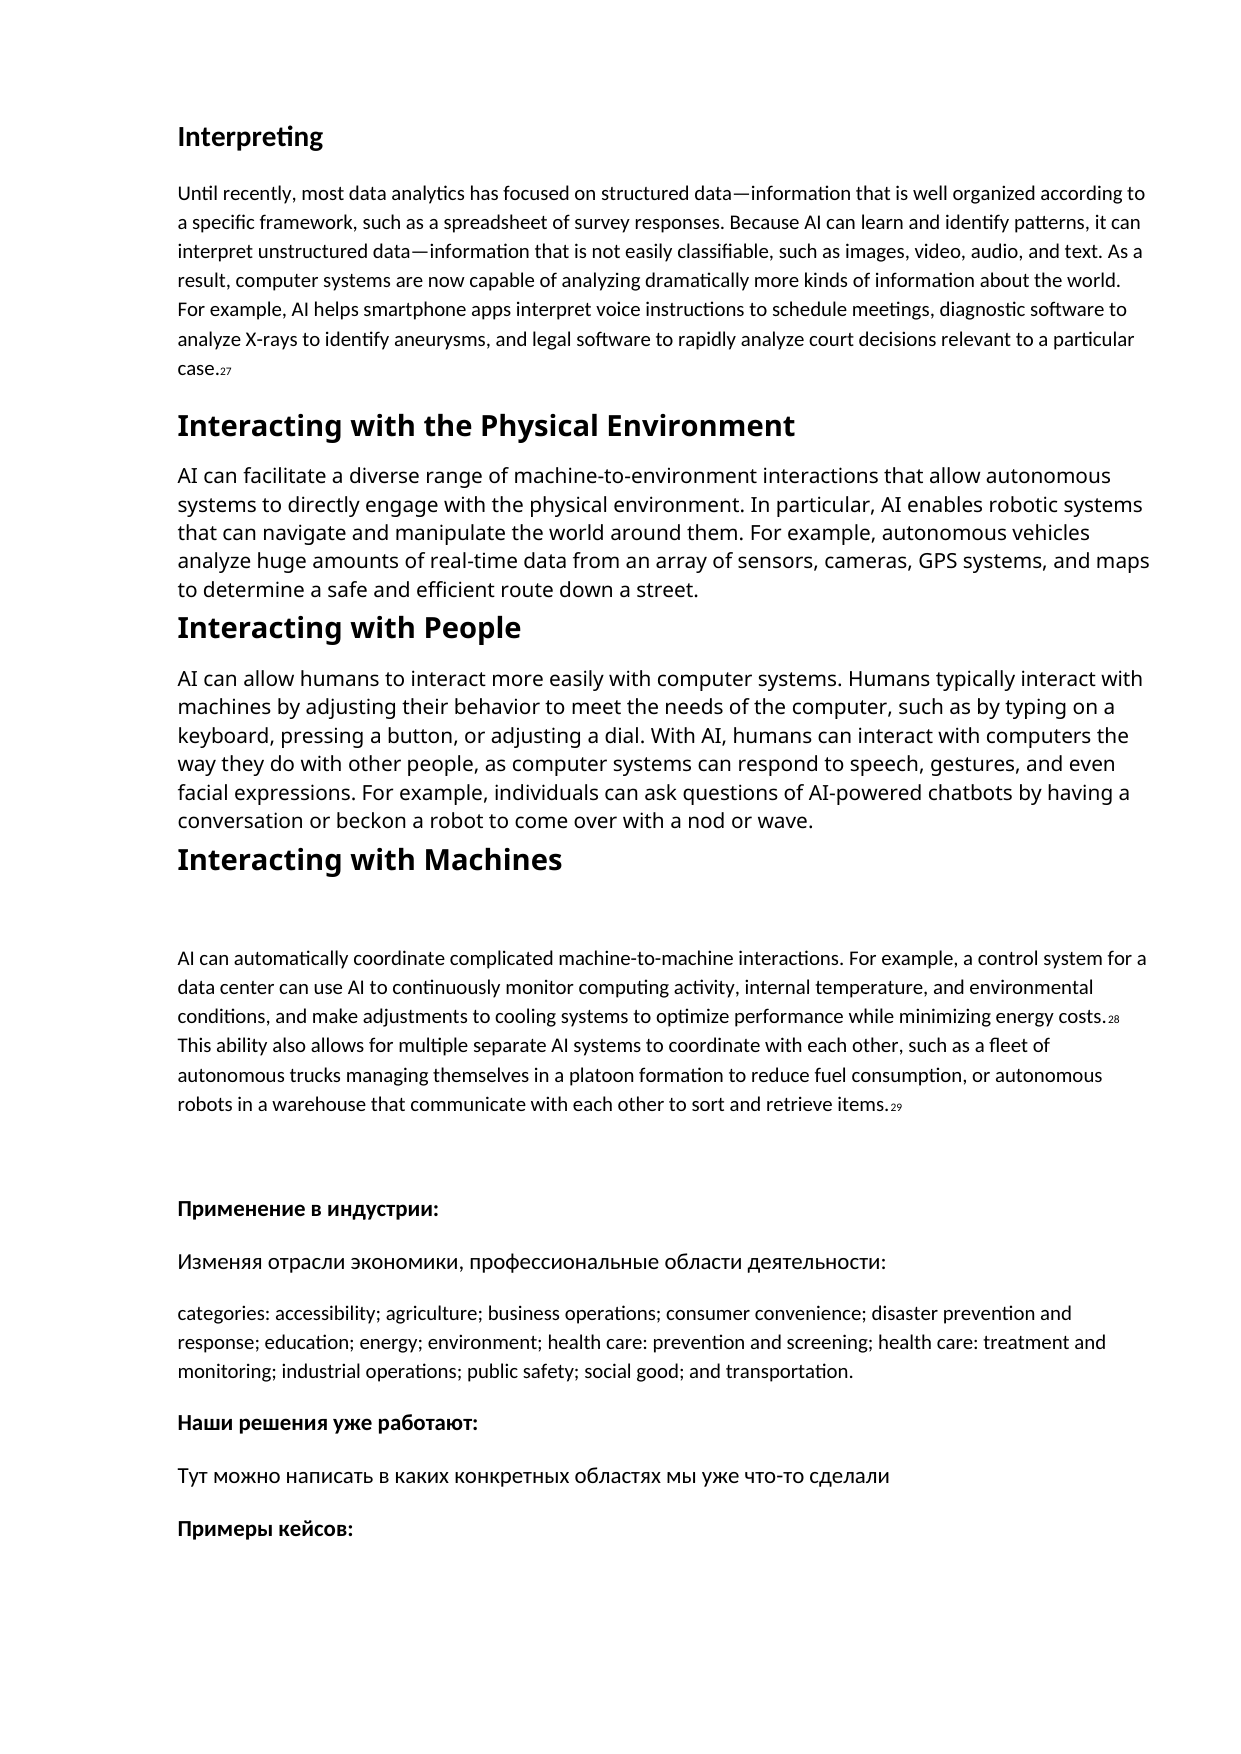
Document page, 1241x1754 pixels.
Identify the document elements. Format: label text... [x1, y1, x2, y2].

text Interpreting [177, 118, 1152, 154]
text Interacting with People [177, 608, 1152, 647]
text Interacting with Machines [177, 839, 1152, 878]
text AI can allow humans to interact more easily with computer systems. Humans typically interact with machines by adjusting their behavior to meet the needs of the computer, such as by typing on a keyboard, pressing a button, or adjusting a dial. With AI, humans can interact with computers the way they do with other people, as computer systems can respond to speech, gestures, and even facial expressions. For example, individuals can ask questions of AI-powered chatbots by having a conversation or beckon a robot to come over with a nod or wave. [177, 664, 1152, 834]
text categories: accessibility; agriculture; business operations; consumer convenience; disaster prevention and response; education; energy; environment; health care: prevention and screening; health care: treatment and monitoring; industrial operations; public safety; social good; and transportation. [177, 1300, 1152, 1384]
text Примеры кейсов: [177, 1514, 1152, 1542]
text Until recently, most data analytics has focused on structured data—information that is well organized according to a specific framework, such as a spreadsheet of survey responses. Because AI can learn and identify patterns, it can interpret unstructured data—information that is not easily classifiable, such as images, video, audio, and text. As a result, computer systems are now capable of analyzing dramatically more kinds of information about the world. For example, AI helps smartphone apps interpret voice instructions to schedule meetings, diagnostic software to analyze X-rays to identify aneurysms, and legal software to rapidly analyze court decisions relevant to a particular case.27 [177, 180, 1152, 380]
text Interacting with the Physical Environment [177, 405, 1152, 444]
text Тут можно написать в каких конкретных областях мы уже что-то сделали [177, 1461, 1152, 1489]
text Применение в индустрии: [177, 1194, 1152, 1222]
text Наши решения уже работают: [177, 1408, 1152, 1436]
text Изменяя отрасли экономики, профессиональные области деятельности: [177, 1247, 1152, 1275]
text AI can automatically coordinate complicated machine-to-machine interactions. For example, a control system for a data center can use AI to continuously monitor computing activity, internal temperature, and environmental conditions, and make adjustments to cooling systems to optimize performance while minimizing energy costs.28 This ability also allows for multiple separate AI systems to coordinate with each other, such as a fleet of autonomous trucks managing themselves in a platoon formation to reduce fuel consumption, or autonomous robots in a warehouse that communicate with each other to sort and retrieve items.29 [177, 945, 1152, 1116]
text AI can facilitate a diverse range of machine-to-environment interactions that allow autonomous systems to directly engage with the physical environment. In particular, AI enables robotic systems that can navigate and manipulate the world around them. For example, autonomous vehicles analyze huge amounts of real-time data from an array of sensors, cameras, GPS systems, and maps to determine a safe and efficient route down a street. [177, 461, 1152, 603]
